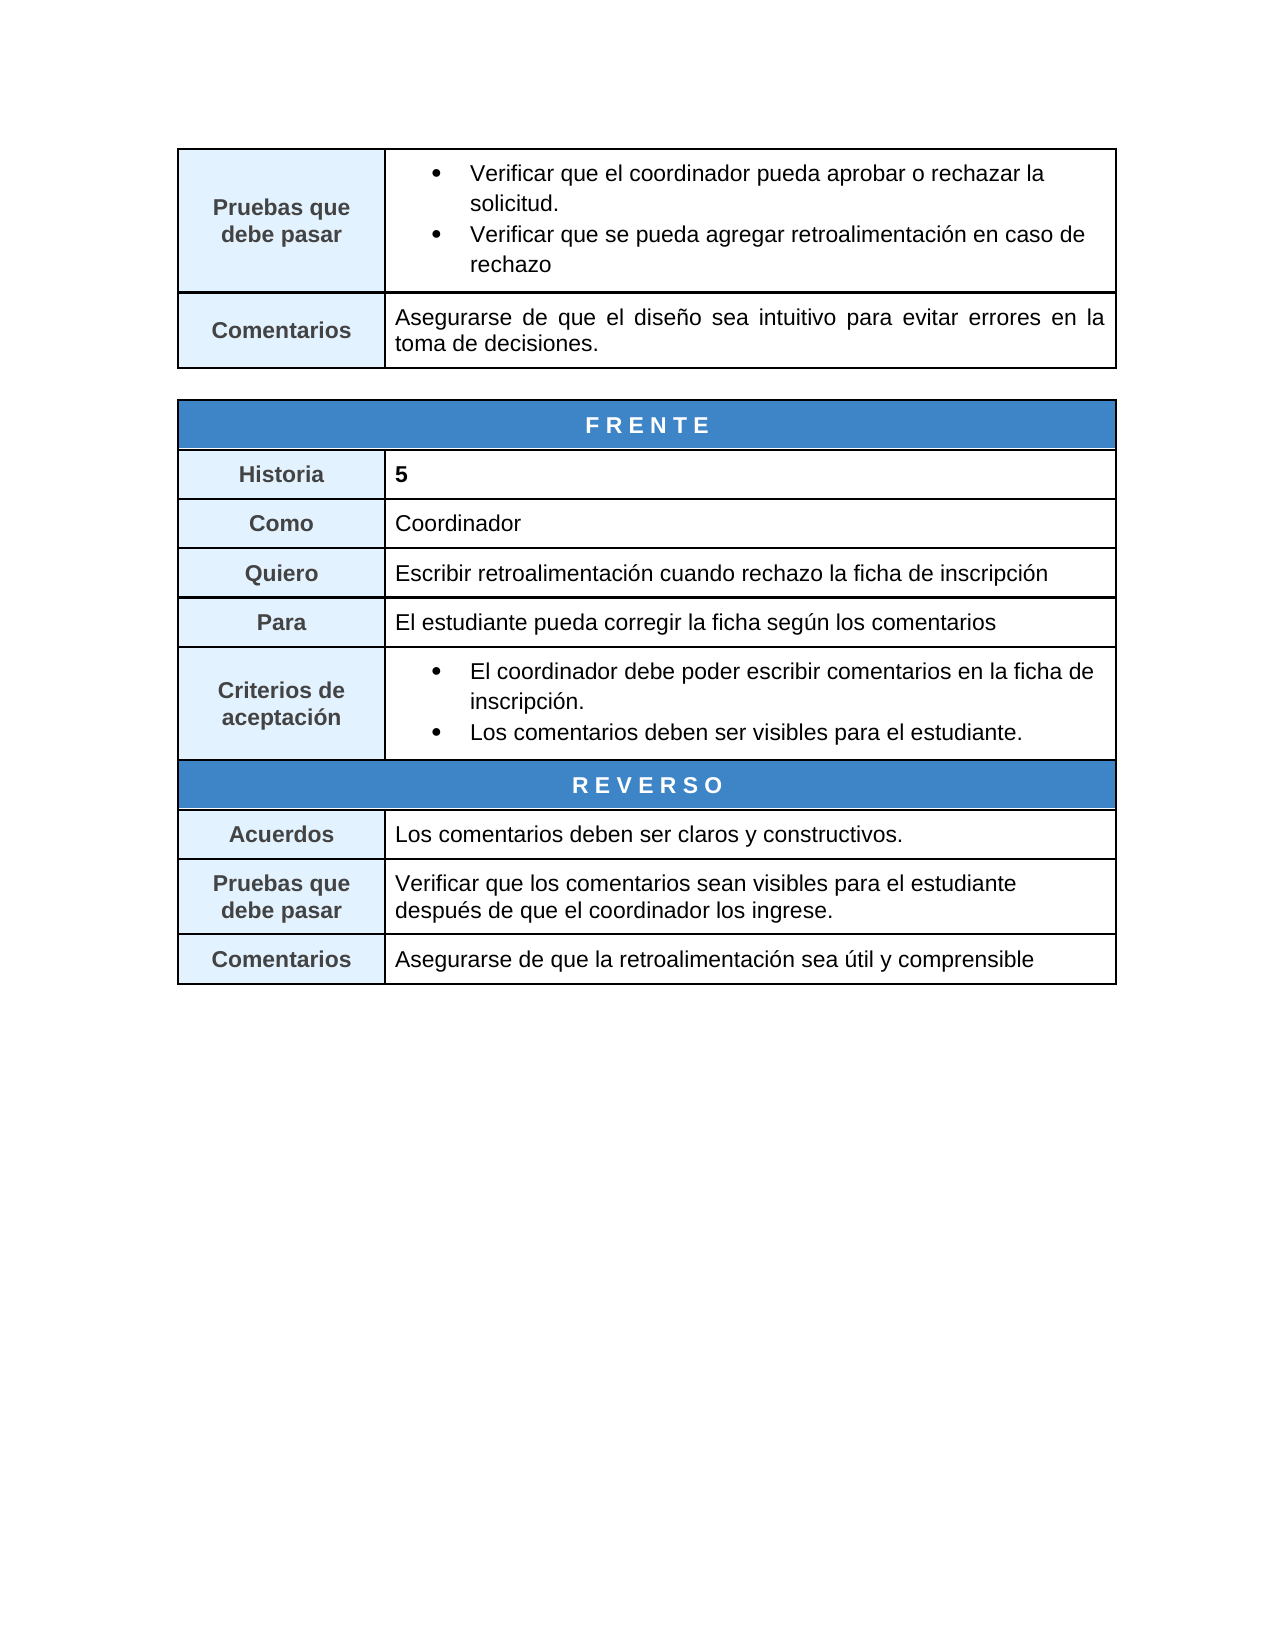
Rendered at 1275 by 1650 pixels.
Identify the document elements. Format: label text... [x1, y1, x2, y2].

table_cell Escribir retroalimentación cuando rechazo la ficha de inscripción [386, 549, 1115, 596]
table_cell Asegurarse de que el diseño sea intuitivo para evitar errores en la toma de decisiones. [386, 294, 1115, 367]
table_cell Comentarios [179, 294, 384, 367]
table_cell Comentarios [179, 935, 384, 983]
table_cell Los comentarios deben ser claros y constructivos. [386, 811, 1115, 858]
table_cell El coordinador debe poder escribir comentarios en la ficha de inscripción. Los comentarios deben ser visibles para el estudiante. [386, 648, 1115, 759]
table_cell El estudiante pueda corregir la ficha según los comentarios [386, 599, 1115, 646]
table_cell R E V E R S O [179, 761, 1115, 808]
table_cell Pruebas que debe pasar [179, 150, 384, 291]
table_cell Coordinador [386, 500, 1115, 547]
table_cell Verificar que los comentarios sean visibles para el estudiante después de que el coordinador los ingrese. [386, 860, 1115, 933]
table_cell 5 [386, 451, 1115, 498]
table_header F R E N T E [179, 401, 1115, 448]
table_cell Como [179, 500, 384, 547]
table_cell Pruebas que debe pasar [179, 860, 384, 933]
table_cell Quiero [179, 549, 384, 596]
table_cell Acuerdos [179, 811, 384, 858]
table_cell Historia [179, 451, 384, 498]
table_cell Verificar que el coordinador pueda aprobar o rechazar la solicitud. Verificar que se pueda agregar retroalimentación en caso de rechazo [386, 150, 1115, 291]
table_cell Asegurarse de que la retroalimentación sea útil y comprensible [386, 935, 1115, 983]
table_cell Criterios de aceptación [179, 648, 384, 759]
table_cell Para [179, 599, 384, 646]
